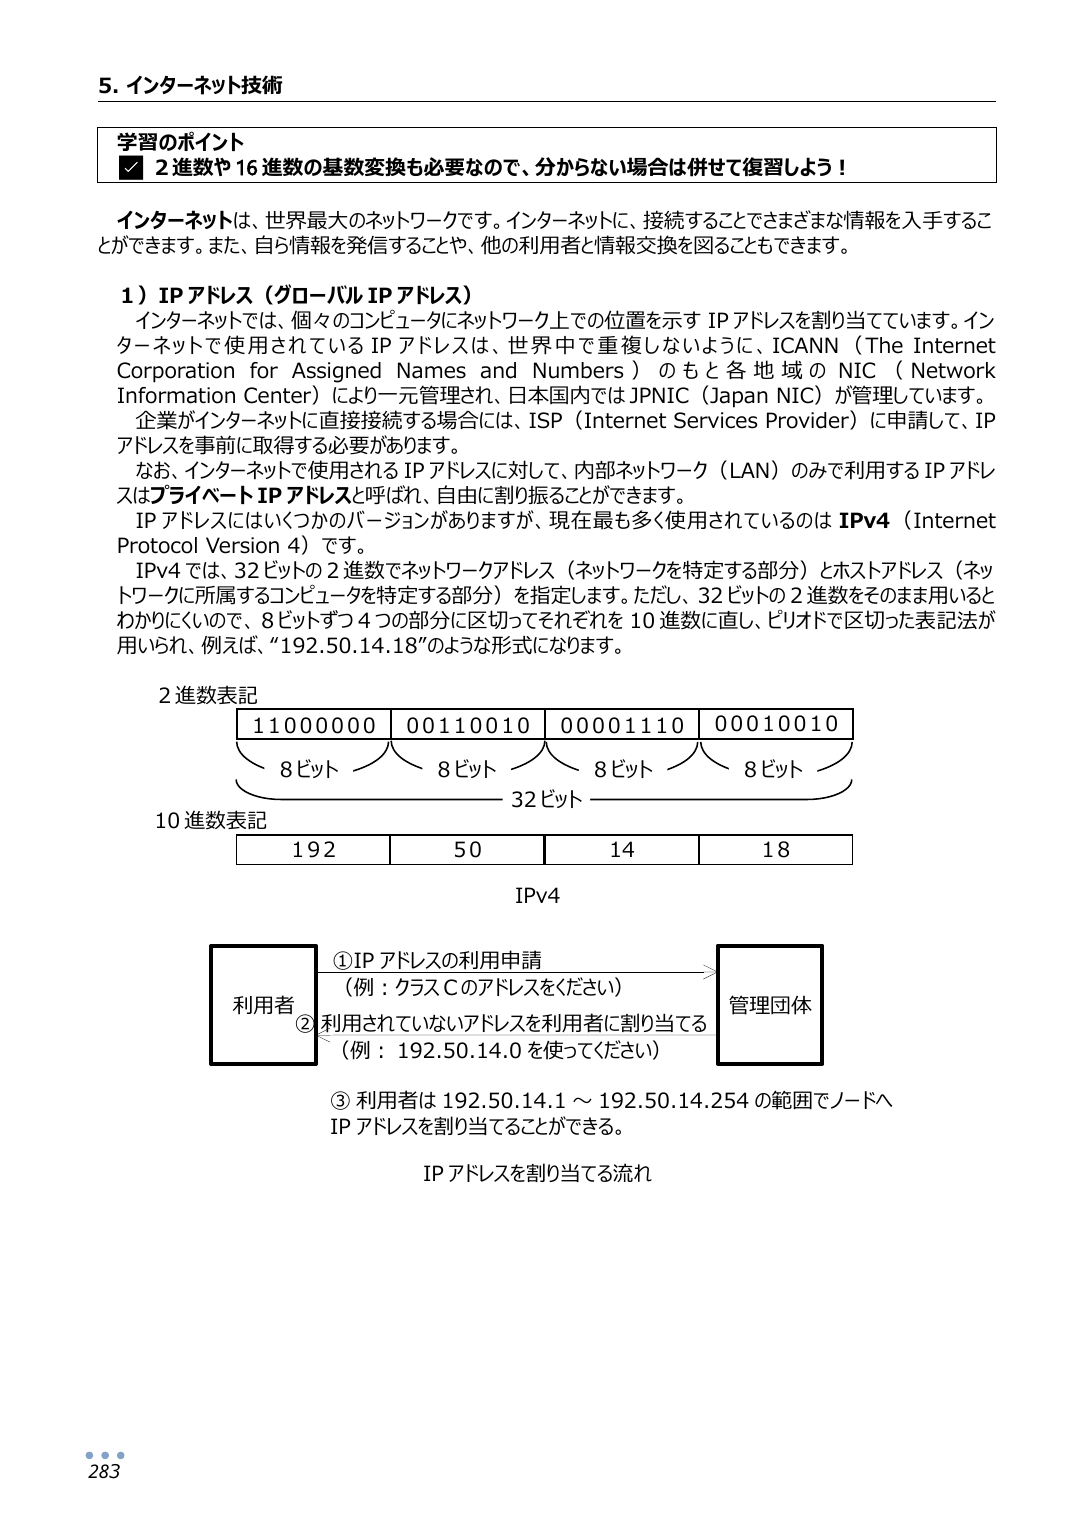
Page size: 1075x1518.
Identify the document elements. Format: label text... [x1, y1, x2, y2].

text インターネットでは、個々のコンピュータにネットワーク上での位置を示すIPアドレスを割り当てています。インターネットで使用されているIPアドレスは、世界中で重複しないように、ICANN（The Internet Corporation for Assigned Names and Numbers）のもと各地域のNIC（Network Information Center）により一元管理され、日本国内ではJPNIC（Japan NIC）が管理しています。 [117, 308, 996, 408]
text 10進数表記 [154, 808, 996, 833]
text 学習のポイント [98, 128, 996, 152]
text IPv4 [79, 883, 996, 908]
subtitle 5. インターネット技術 [98, 74, 996, 101]
text 企業がインターネットに直接接続する場合には、ISP（Internet Services Provider）に申請して、IPアドレスを事前に取得する必要があります。 [117, 408, 996, 458]
text ✅ ２進数や16進数の基数変換も必要なので、分からない場合は併せて復習しよう！ [98, 152, 996, 182]
text ２進数表記 [154, 683, 996, 708]
text インターネットは、世界最大のネットワークです。インターネットに、接続することでさまざまな情報を入手することができます。また、自ら情報を発信することや、他の利用者と情報交換を図ることもできます。 [98, 208, 996, 258]
text IPアドレスにはいくつかのバージョンがありますが、現在最も多く使用されているのはIPv4（Internet Protocol Version 4）です。 [117, 508, 996, 558]
text IPv4では、32ビットの２進数でネットワークアドレス（ネットワークを特定する部分）とホストアドレス（ネットワークに所属するコンピュータを特定する部分）を指定します。ただし、32ビットの２進数をそのまま用いるとわかりにくいので、８ビットずつ４つの部分に区切ってそれぞれを10進数に直し、ピリオドで区切った表記法が用いられ、例えば、“192.50.14.18”のような形式になります。 [117, 558, 996, 658]
text IPアドレスを割り当てる流れ [79, 1161, 996, 1186]
subtitle １）IPアドレス（グローバルIPアドレス） [98, 283, 996, 308]
text なお、インターネットで使用されるIPアドレスに対して、内部ネットワーク（LAN）のみで利用するIPアドレスはプライベートIPアドレスと呼ばれ、自由に割り振ることができます。 [117, 458, 996, 508]
